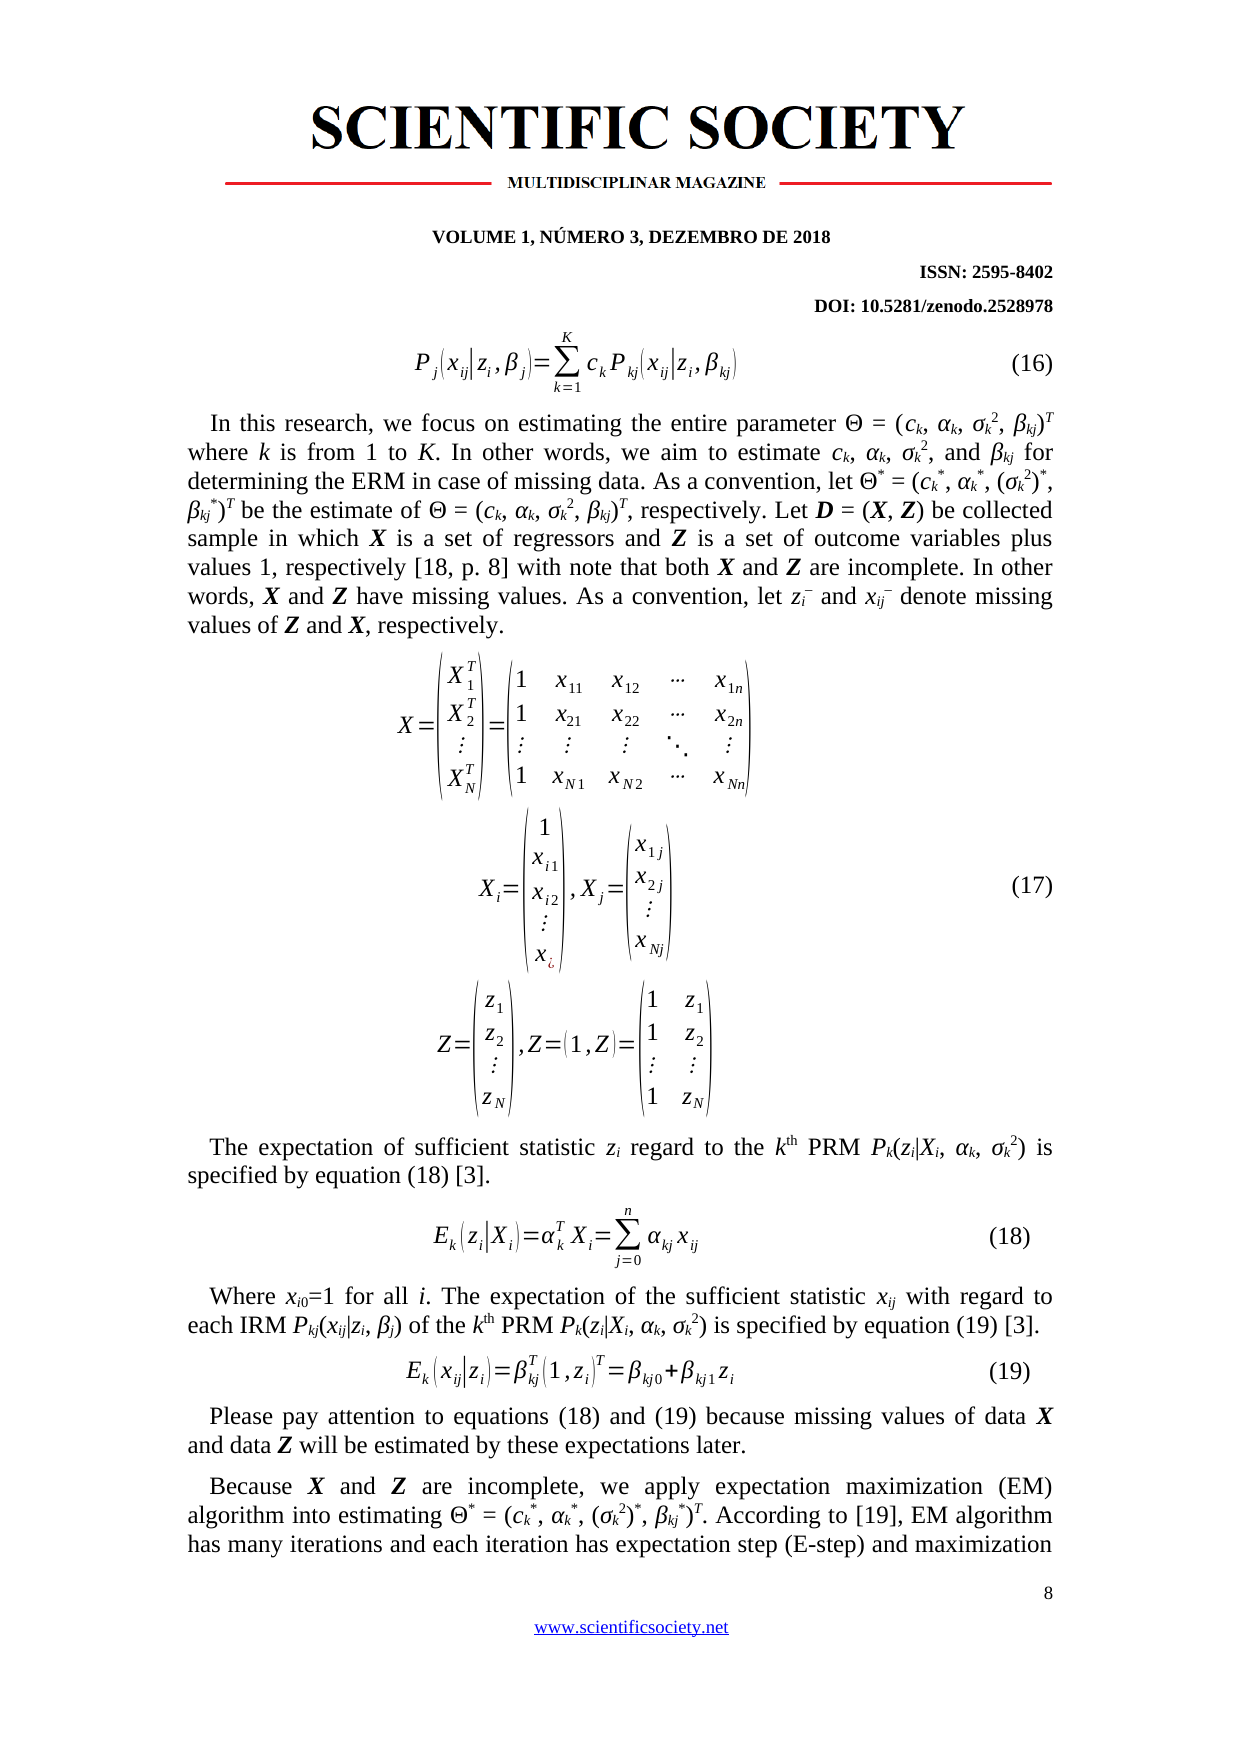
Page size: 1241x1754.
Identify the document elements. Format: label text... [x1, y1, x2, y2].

table_header (19) [964, 1351, 1042, 1401]
table_header [176, 1202, 954, 1281]
table_header [176, 1351, 964, 1401]
text The expectation of sufficient statistic zi regard to the kth PRM Pk(zi|Xi, αk, σk2) is specified by equation (18) . [187, 1132, 1053, 1189]
text Please pay attention to equations (18) and (19) because missing values of data X and data Z will be estimated by these expectations later. [187, 1401, 1053, 1459]
table_header [176, 651, 975, 1132]
text Where xi0=1 for all i. The expectation of the sufficient statistic xij with regard to each IRM Pkj(xij|zi, βj) of the kth PRM Pk(zi|Xi, αk, σk2) is specified by equation (19) . [187, 1281, 1053, 1339]
table_header (16) [975, 329, 1064, 408]
table_header (18) [955, 1202, 1042, 1281]
text In this research, we focus on estimating the entire parameter Θ = (ck, αk, σk2, βkj)T where k is from 1 to K. In other words, we aim to estimate ck, αk, σk2, and βkj for determining the ERM in case of missing data. As a convention, let Θ* = (ck*, αk*, (σk2)*, βkj*)T be the estimate of Θ = (ck, αk, σk2, βkj)T, respectively. Let D = (X, Z) be collected sample in which X is a set of regressors and Z is a set of outcome variables plus values 1, respectively with note that both X and Z are incomplete. In other words, X and Z have missing values. As a convention, let zi– and xij– denote missing values of Z and X, respectively. [187, 408, 1053, 638]
table_header [176, 329, 975, 408]
table_header (17) [975, 651, 1064, 1132]
picture [209, 73, 1076, 214]
